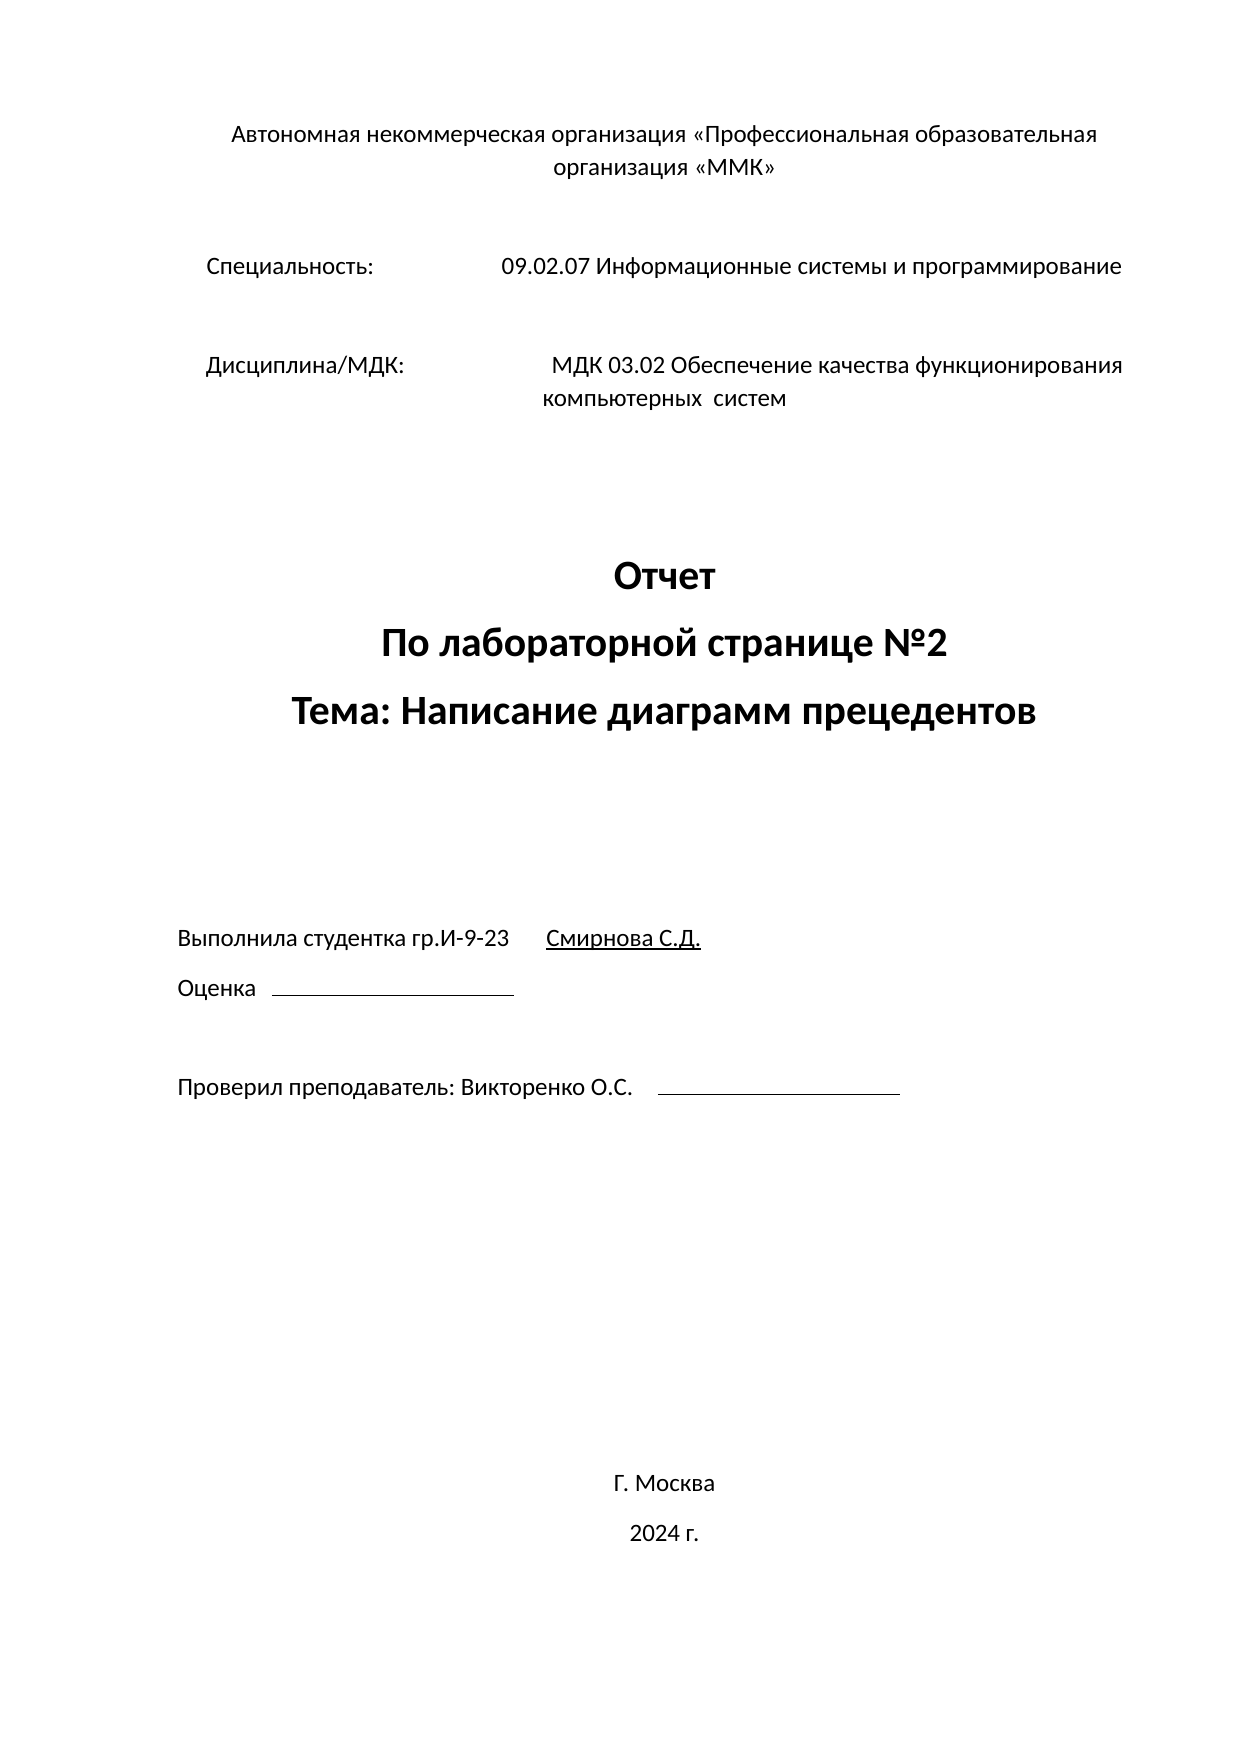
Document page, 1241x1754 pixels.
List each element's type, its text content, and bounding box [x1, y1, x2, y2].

text Автономная некоммерческая организация «Профессиональная образовательная организация «ММК» [177, 118, 1152, 182]
text Отчет [177, 549, 1152, 600]
text По лабораторной странице №2 [177, 616, 1152, 667]
text Тема: Написание диаграмм прецедентов [177, 684, 1152, 735]
text Выполнила студентка гр.И-9-23 Смирнова С.Д. [177, 922, 1152, 953]
text 2024 г. [177, 1517, 1152, 1548]
text Г. Москва [177, 1468, 1152, 1498]
text Специальность: 09.02.07 Информационные системы и программирование [177, 250, 1152, 281]
text Оценка [177, 972, 1152, 1002]
text Дисциплина/МДК: МДК 03.02 Обеспечение качества функционирования компьютерных систем [177, 349, 1152, 413]
text Проверил преподаватель: Викторенко О.С. [177, 1071, 1152, 1101]
